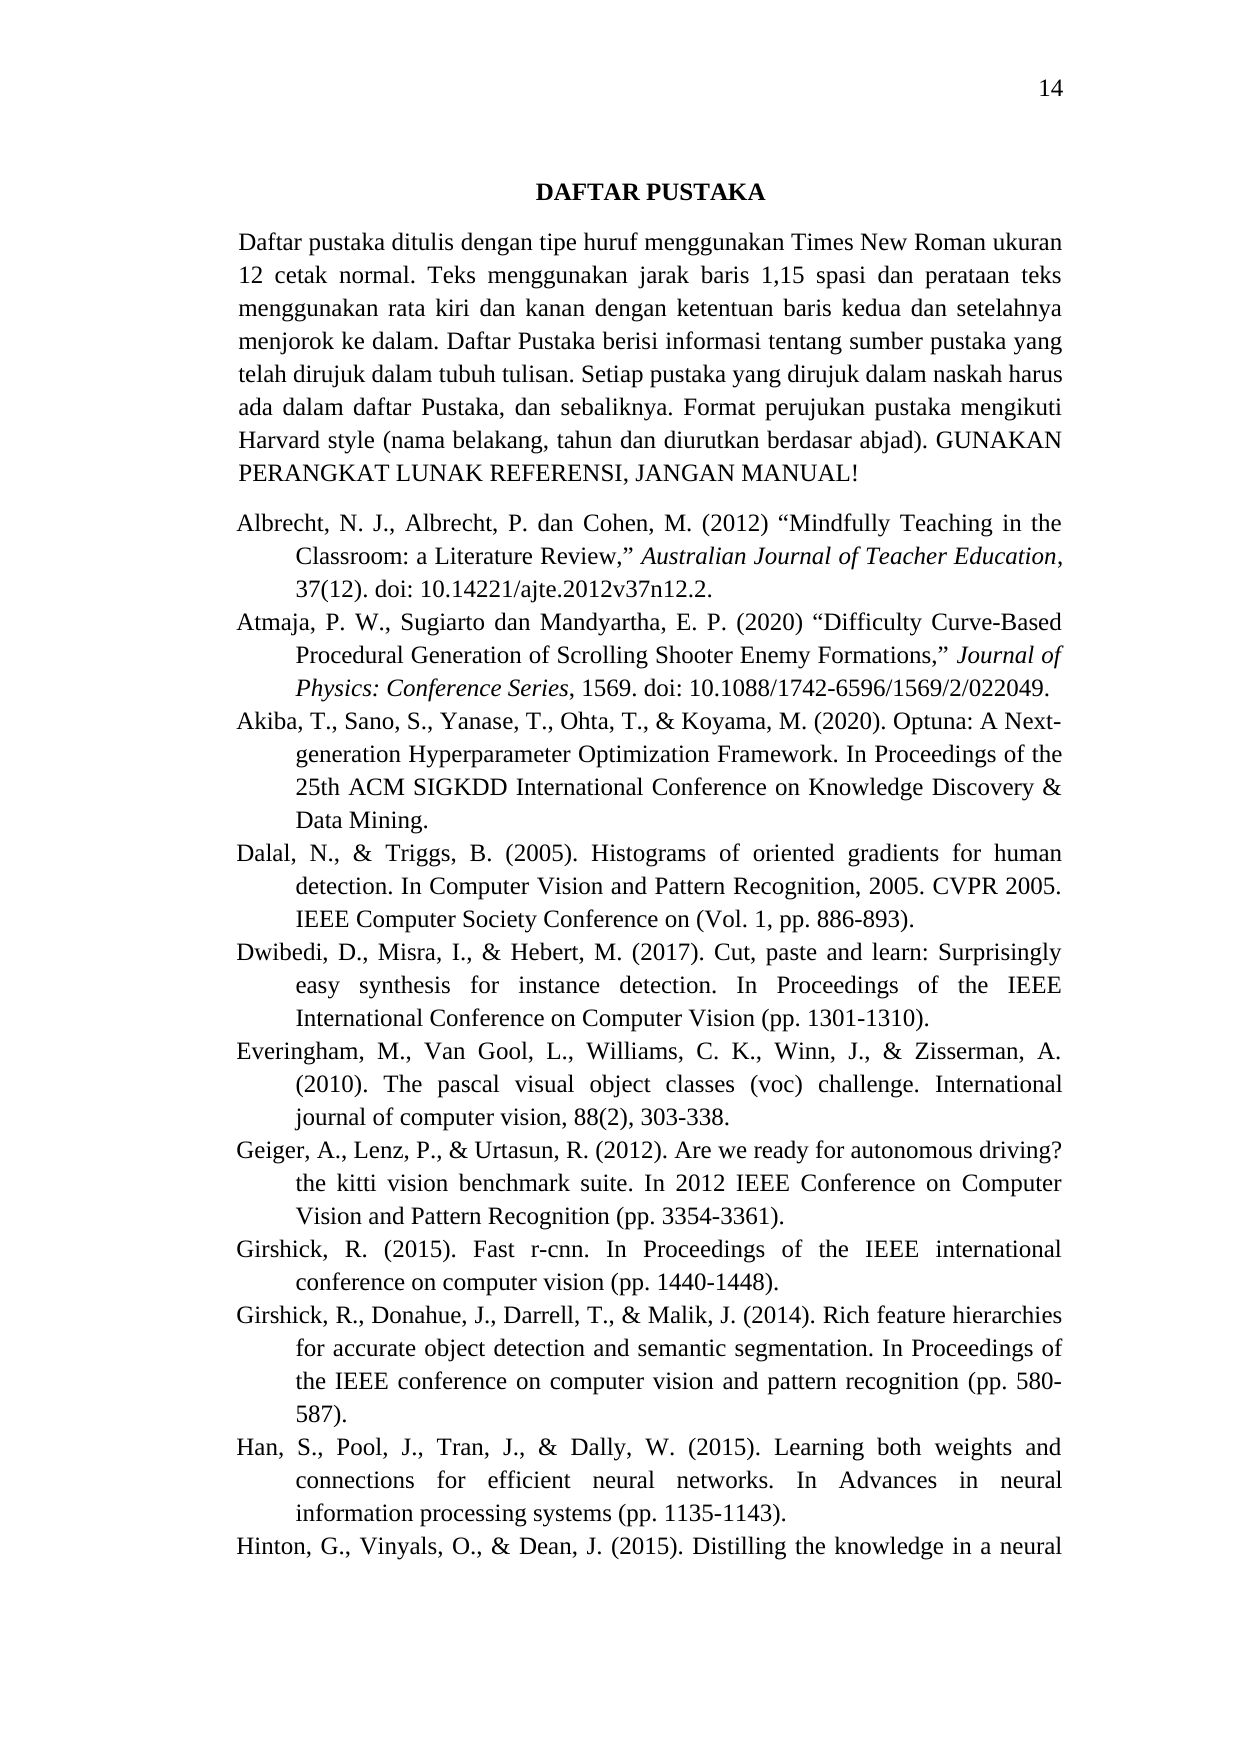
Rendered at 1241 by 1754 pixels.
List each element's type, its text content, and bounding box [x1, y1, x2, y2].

text Han, S., Pool, J., Tran, J., & Dally, W. (2015). Learning both weights and connections for efficient neural networks. In Advances in neural information processing systems (pp. 1135-1143). [236, 1432, 1063, 1527]
text Akiba, T., Sano, S., Yanase, T., Ohta, T., & Koyama, M. (2020). Optuna: A Next-generation Hyperparameter Optimization Framework. In Proceedings of the 25th ACM SIGKDD International Conference on Knowledge Discovery & Data Mining. [236, 706, 1063, 834]
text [236, 1531, 1063, 1560]
text DAFTAR PUSTAKA [238, 177, 1063, 206]
text Albrecht, N. J., Albrecht, P. dan Cohen, M. (2012) “Mindfully Teaching in the Classroom: a Literature Review,” Australian Journal of Teacher Education, 37(12). doi: 10.14221/ajte.2012v37n12.2. [236, 508, 1063, 602]
text Girshick, R. (2015). Fast r-cnn. In Proceedings of the IEEE international conference on computer vision (pp. 1440-1448). [236, 1234, 1063, 1296]
text Dalal, N., & Triggs, B. (2005). Histograms of oriented gradients for human detection. In Computer Vision and Pattern Recognition, 2005. CVPR 2005. IEEE Computer Society Conference on (Vol. 1, pp. 886-893). [236, 838, 1063, 933]
text Geiger, A., Lenz, P., & Urtasun, R. (2012). Are we ready for autonomous driving? the kitti vision benchmark suite. In 2012 IEEE Conference on Computer Vision and Pattern Recognition (pp. 3354-3361). [236, 1135, 1063, 1230]
text Dwibedi, D., Misra, I., & Hebert, M. (2017). Cut, paste and learn: Surprisingly easy synthesis for instance detection. In Proceedings of the IEEE International Conference on Computer Vision (pp. 1301-1310). [236, 937, 1063, 1032]
text Everingham, M., Van Gool, L., Williams, C. K., Winn, J., & Zisserman, A. (2010). The pascal visual object classes (voc) challenge. International journal of computer vision, 88(2), 303-338. [236, 1036, 1063, 1131]
text Atmaja, P. W., Sugiarto dan Mandyartha, E. P. (2020) “Difficulty Curve-Based Procedural Generation of Scrolling Shooter Enemy Formations,” Journal of Physics: Conference Series, 1569. doi: 10.1088/1742-6596/1569/2/022049. [236, 607, 1063, 702]
text Daftar pustaka ditulis dengan tipe huruf menggunakan Times New Roman ukuran 12 cetak normal. Teks menggunakan jarak baris 1,15 spasi dan perataan teks menggunakan rata kiri dan kanan dengan ketentuan baris kedua dan setelahnya menjorok ke dalam. Daftar Pustaka berisi informasi tentang sumber pustaka yang telah dirujuk dalam tubuh tulisan. Setiap pustaka yang dirujuk dalam naskah harus ada dalam daftar Pustaka, dan sebaliknya. Format perujukan pustaka mengikuti Harvard style (nama belakang, tahun dan diurutkan berdasar abjad). GUNAKAN PERANGKAT LUNAK REFERENSI, JANGAN MANUAL! [238, 227, 1063, 487]
text Girshick, R., Donahue, J., Darrell, T., & Malik, J. (2014). Rich feature hierarchies for accurate object detection and semantic segmentation. In Proceedings of the IEEE conference on computer vision and pattern recognition (pp. 580-587). [236, 1300, 1063, 1428]
